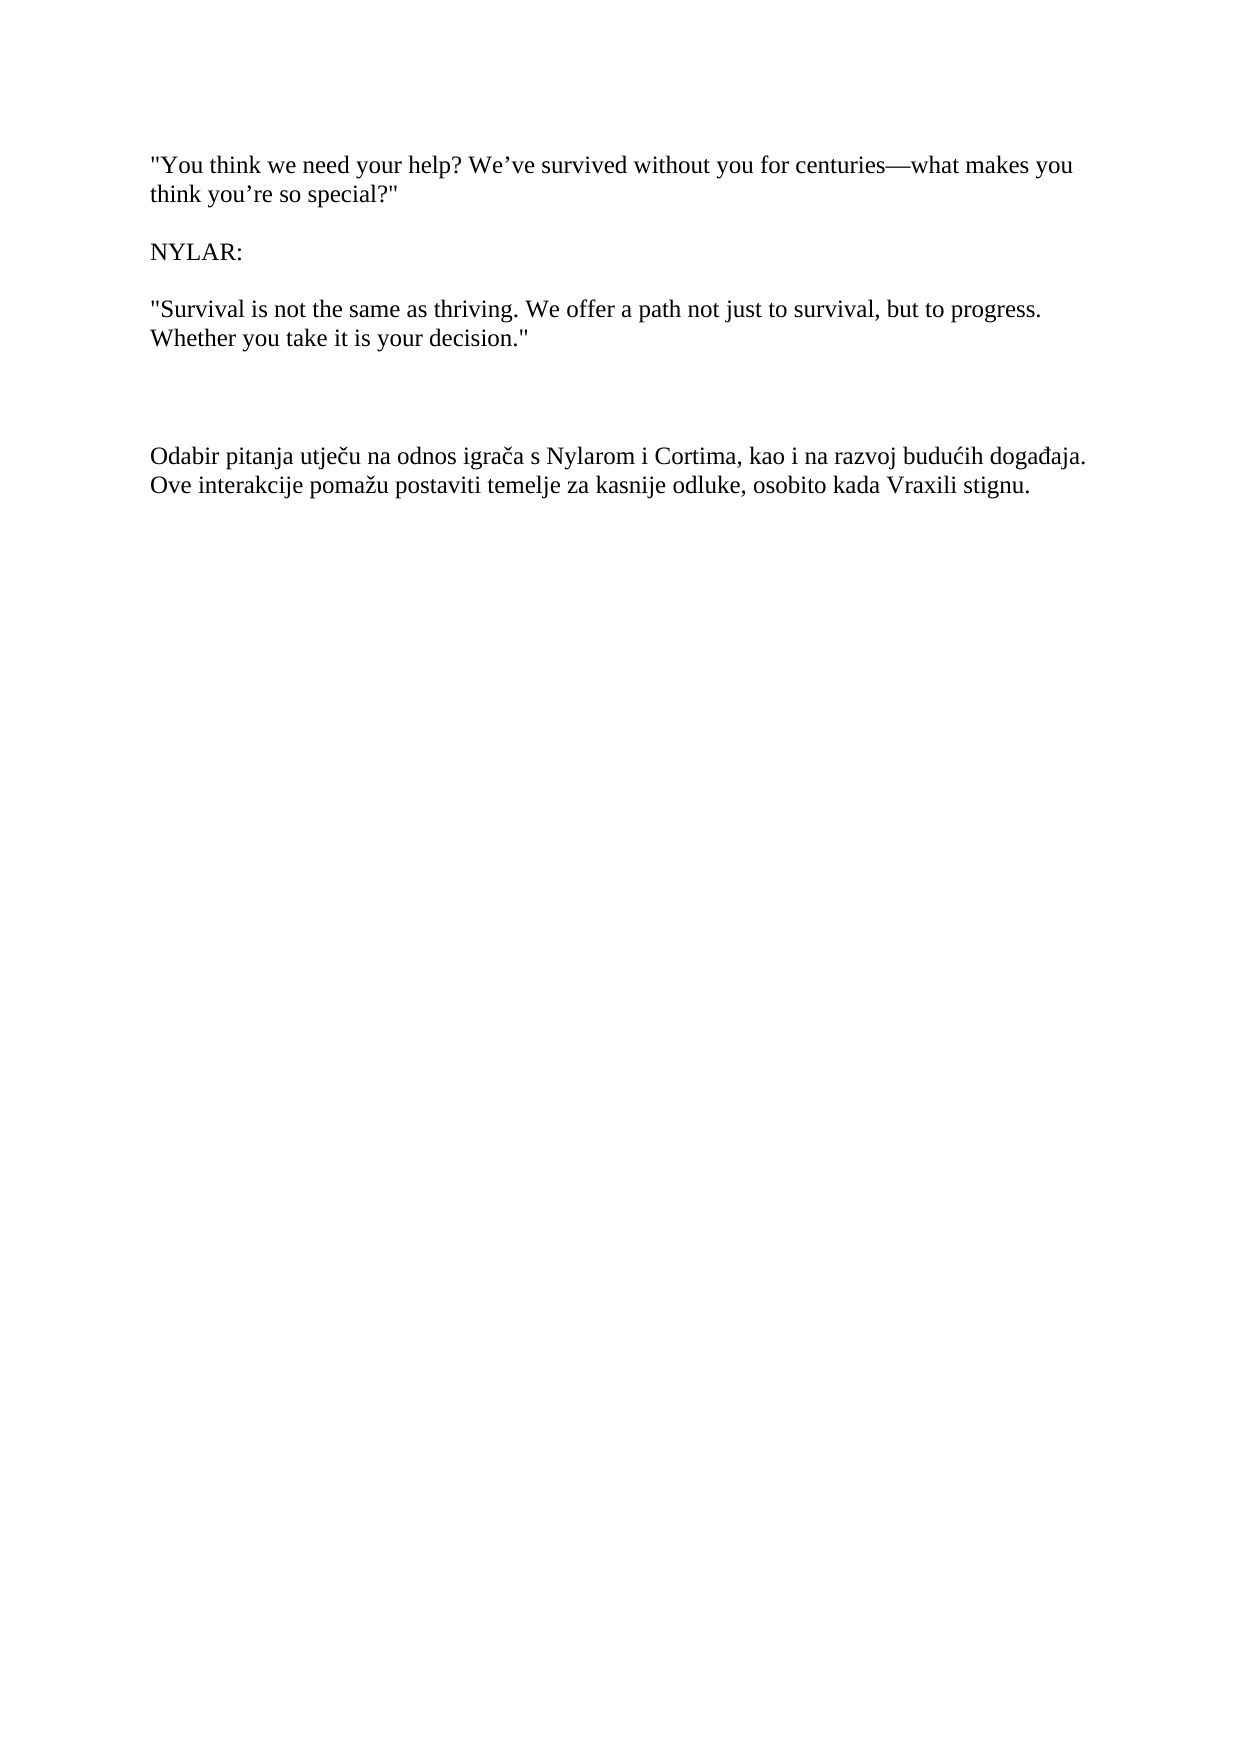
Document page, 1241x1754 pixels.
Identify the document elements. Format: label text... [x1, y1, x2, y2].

text Odabir pitanja utječu na odnos igrača s Nylarom i Cortima, kao i na razvoj budućih događaja. Ove interakcije pomažu postaviti temelje za kasnije odluke, osobito kada Vraxili stignu. [150, 441, 1090, 498]
text "Survival is not the same as thriving. We offer a path not just to survival, but to progress. Whether you take it is your decision." [150, 294, 1090, 352]
text NYLAR: [150, 237, 1090, 265]
text "You think we need your help? We’ve survived without you for centuries—what makes you think you’re so special?" [150, 150, 1090, 207]
